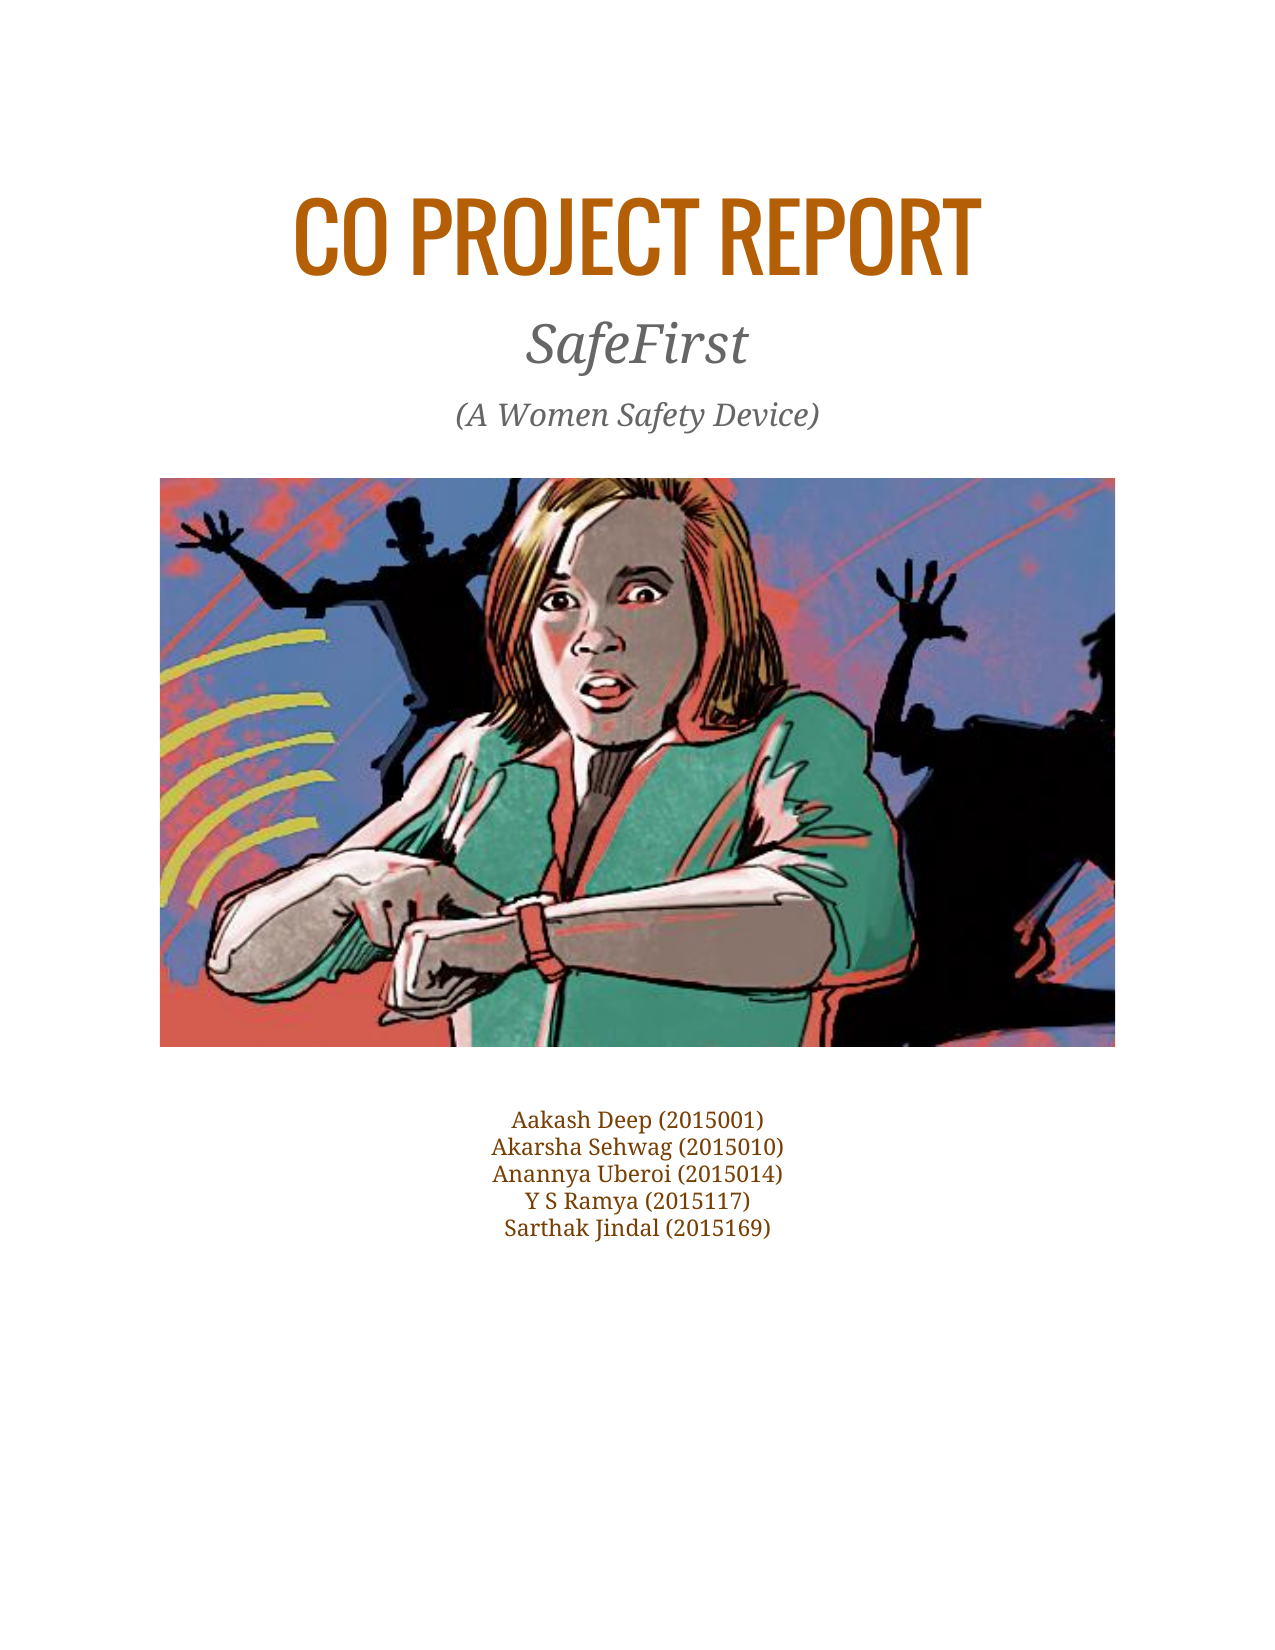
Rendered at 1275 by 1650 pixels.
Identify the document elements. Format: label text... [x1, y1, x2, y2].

text Sarthak Jindal (2015169) [150, 1214, 1125, 1241]
title CO PROJECT REPORT [150, 171, 1125, 301]
text Aakash Deep (2015001) [150, 1107, 1125, 1134]
text Akarsha Sehwag (2015010) [150, 1134, 1125, 1161]
text Y S Ramya (2015117) [150, 1188, 1125, 1214]
text (A Women Safety Device) [150, 397, 1125, 434]
text Anannya Uberoi (2015014) [150, 1161, 1125, 1188]
subtitle SafeFirst [150, 313, 1125, 376]
picture [159, 478, 1116, 1047]
